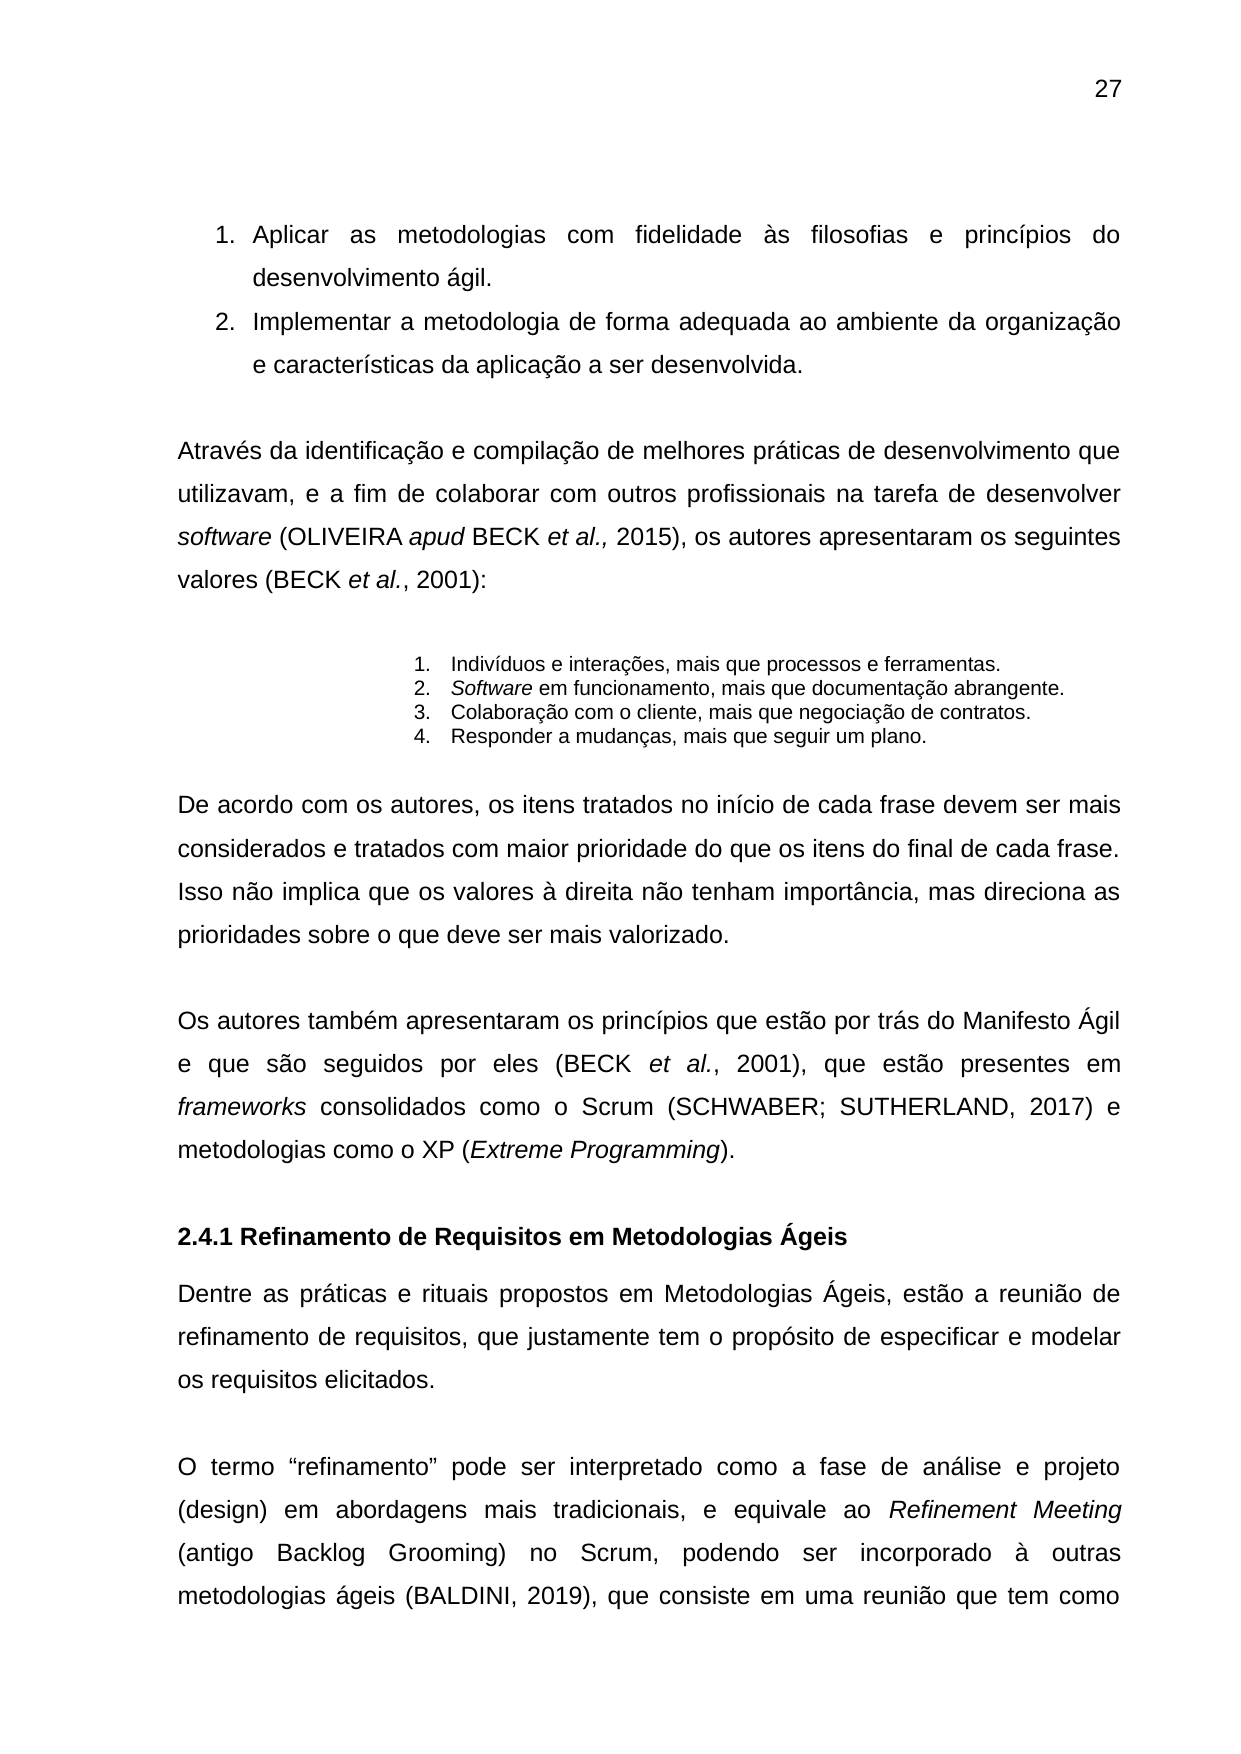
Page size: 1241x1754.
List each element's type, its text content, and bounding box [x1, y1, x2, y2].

list Responder a mudanças, mais que seguir um plano. [413, 723, 1122, 747]
list Implementar a metodologia de forma adequada ao ambiente da organização e características da aplicação a ser desenvolvida. [215, 307, 1122, 378]
text Através da identificação e compilação de melhores práticas de desenvolvimento que utilizavam, e a fim de colaborar com outros profissionais na tarefa de desenvolver software (OLIVEIRA apud BECK et al., 2015), os autores apresentaram os seguintes valores (BECK et al., 2001): [177, 436, 1122, 594]
text Dentre as práticas e rituais propostos em Metodologias Ágeis, estão a reunião de refinamento de requisitos, que justamente tem o propósito de especificar e modelar os requisitos elicitados. [177, 1279, 1122, 1394]
list Indivíduos e interações, mais que processos e ferramentas. [413, 652, 1122, 676]
list Software em funcionamento, mais que documentação abrangente. [413, 676, 1122, 699]
list Aplicar as metodologias com fidelidade às filosofias e princípios do desenvolvimento ágil. [215, 220, 1122, 292]
text Os autores também apresentaram os princípios que estão por trás do Manifesto Ágil e que são seguidos por eles (BECK et al., 2001), que estão presentes em frameworks consolidados como o Scrum (SCHWABER; SUTHERLAND, 2017) e metodologias como o XP (Extreme Programming). [177, 1006, 1122, 1164]
text De acordo com os autores, os itens tratados no início de cada frase devem ser mais considerados e tratados com maior prioridade do que os itens do final de cada frase. Isso não implica que os valores à direita não tenham importância, mas direciona as prioridades sobre o que deve ser mais valorizado. [177, 791, 1122, 949]
list Colaboração com o cliente, mais que negociação de contratos. [413, 699, 1122, 723]
text 2.4.1 Refinamento de Requisitos em Metodologias Ágeis [177, 1222, 1122, 1251]
